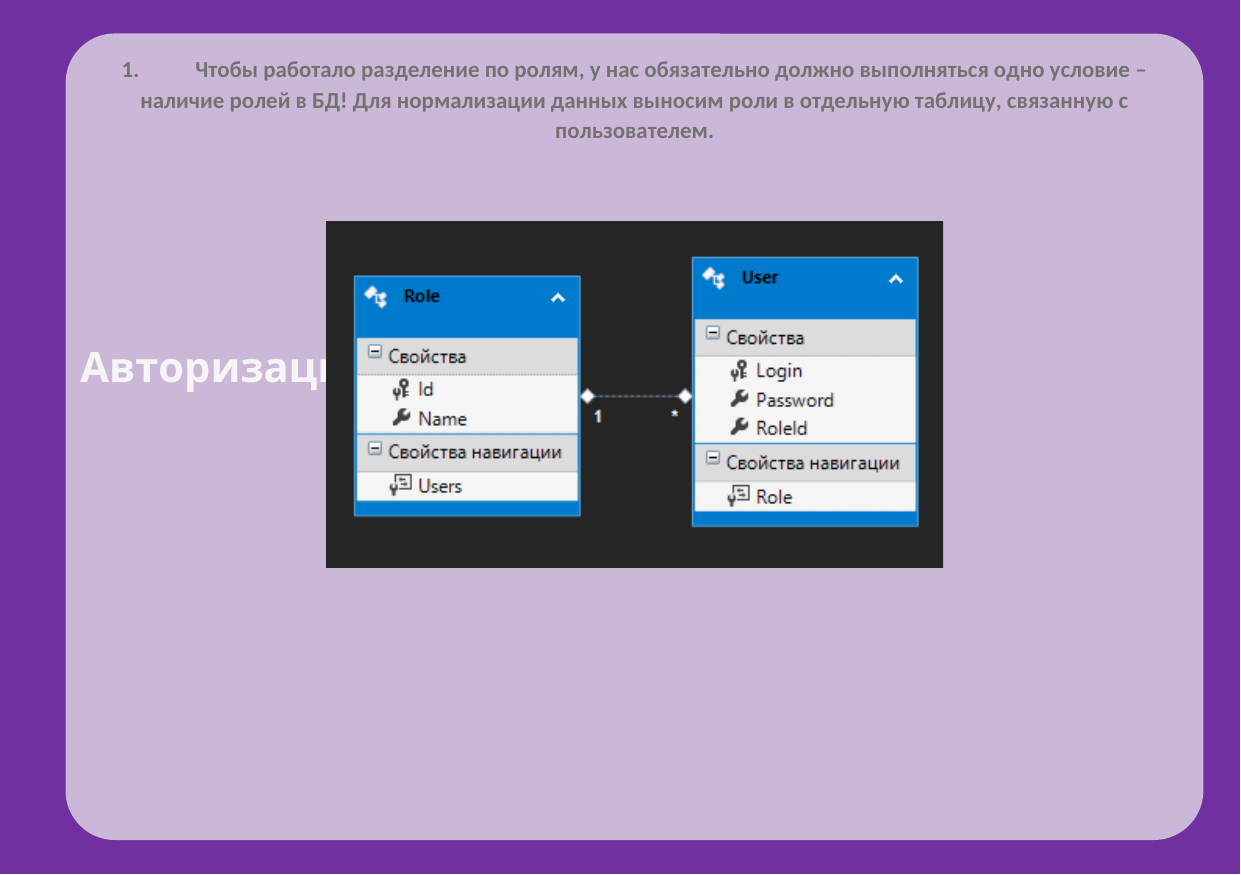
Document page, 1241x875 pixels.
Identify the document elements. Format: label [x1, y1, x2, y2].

picture [326, 221, 944, 568]
